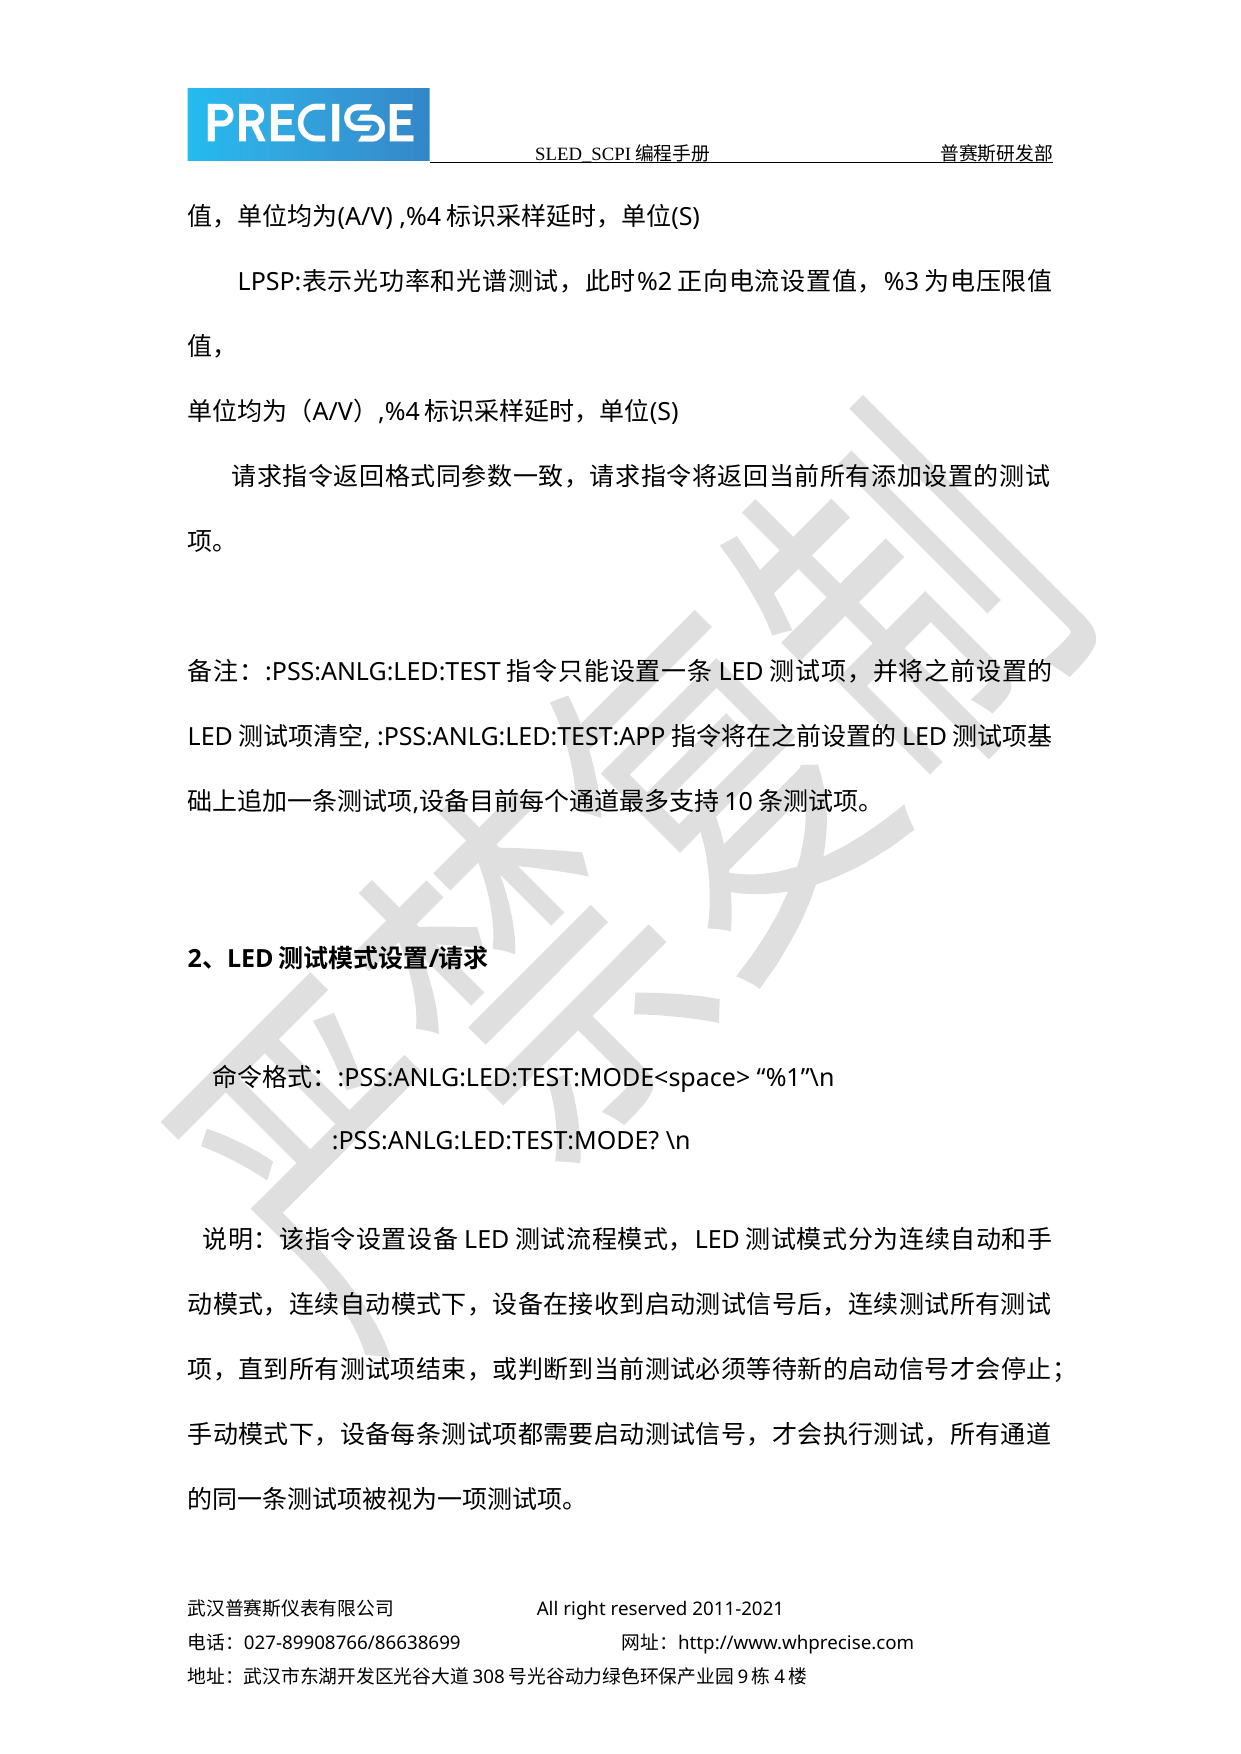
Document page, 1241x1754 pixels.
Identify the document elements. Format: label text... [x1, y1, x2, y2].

text 单位均为（A/V）,%4标识采样延时，单位(S) [187, 377, 1053, 442]
text :PSS:ANLG:LED:TEST:MODE? \n [187, 1108, 1053, 1173]
text 备注：:PSS:ANLG:LED:TEST指令只能设置一条LED测试项，并将之前设置的LED测试项清空, :PSS:ANLG:LED:TEST:APP指令将在之前设置的LED测试项基础上追加一条测试项,设备目前每个通道最多支持10条测试项。 [187, 637, 1053, 832]
text 命令格式：:PSS:ANLG:LED:TEST:MODE<space> “%1”\n [187, 1043, 1053, 1108]
text LPSP:表示光功率和光谱测试，此时%2正向电流设置值，%3为电压限值值， [187, 247, 1053, 377]
text IR:表示反向泄露电流测试，此时%2为反向电压设置值，%3表示限值电流值，单位均为(A/V) ,%4标识采样延时，单位(S) [187, 182, 1053, 247]
picture [187, 88, 430, 161]
text 请求指令返回格式同参数一致，请求指令将返回当前所有添加设置的测试项。 [187, 442, 1053, 572]
subtitle 2、LED测试模式设置/请求 [187, 924, 1053, 989]
